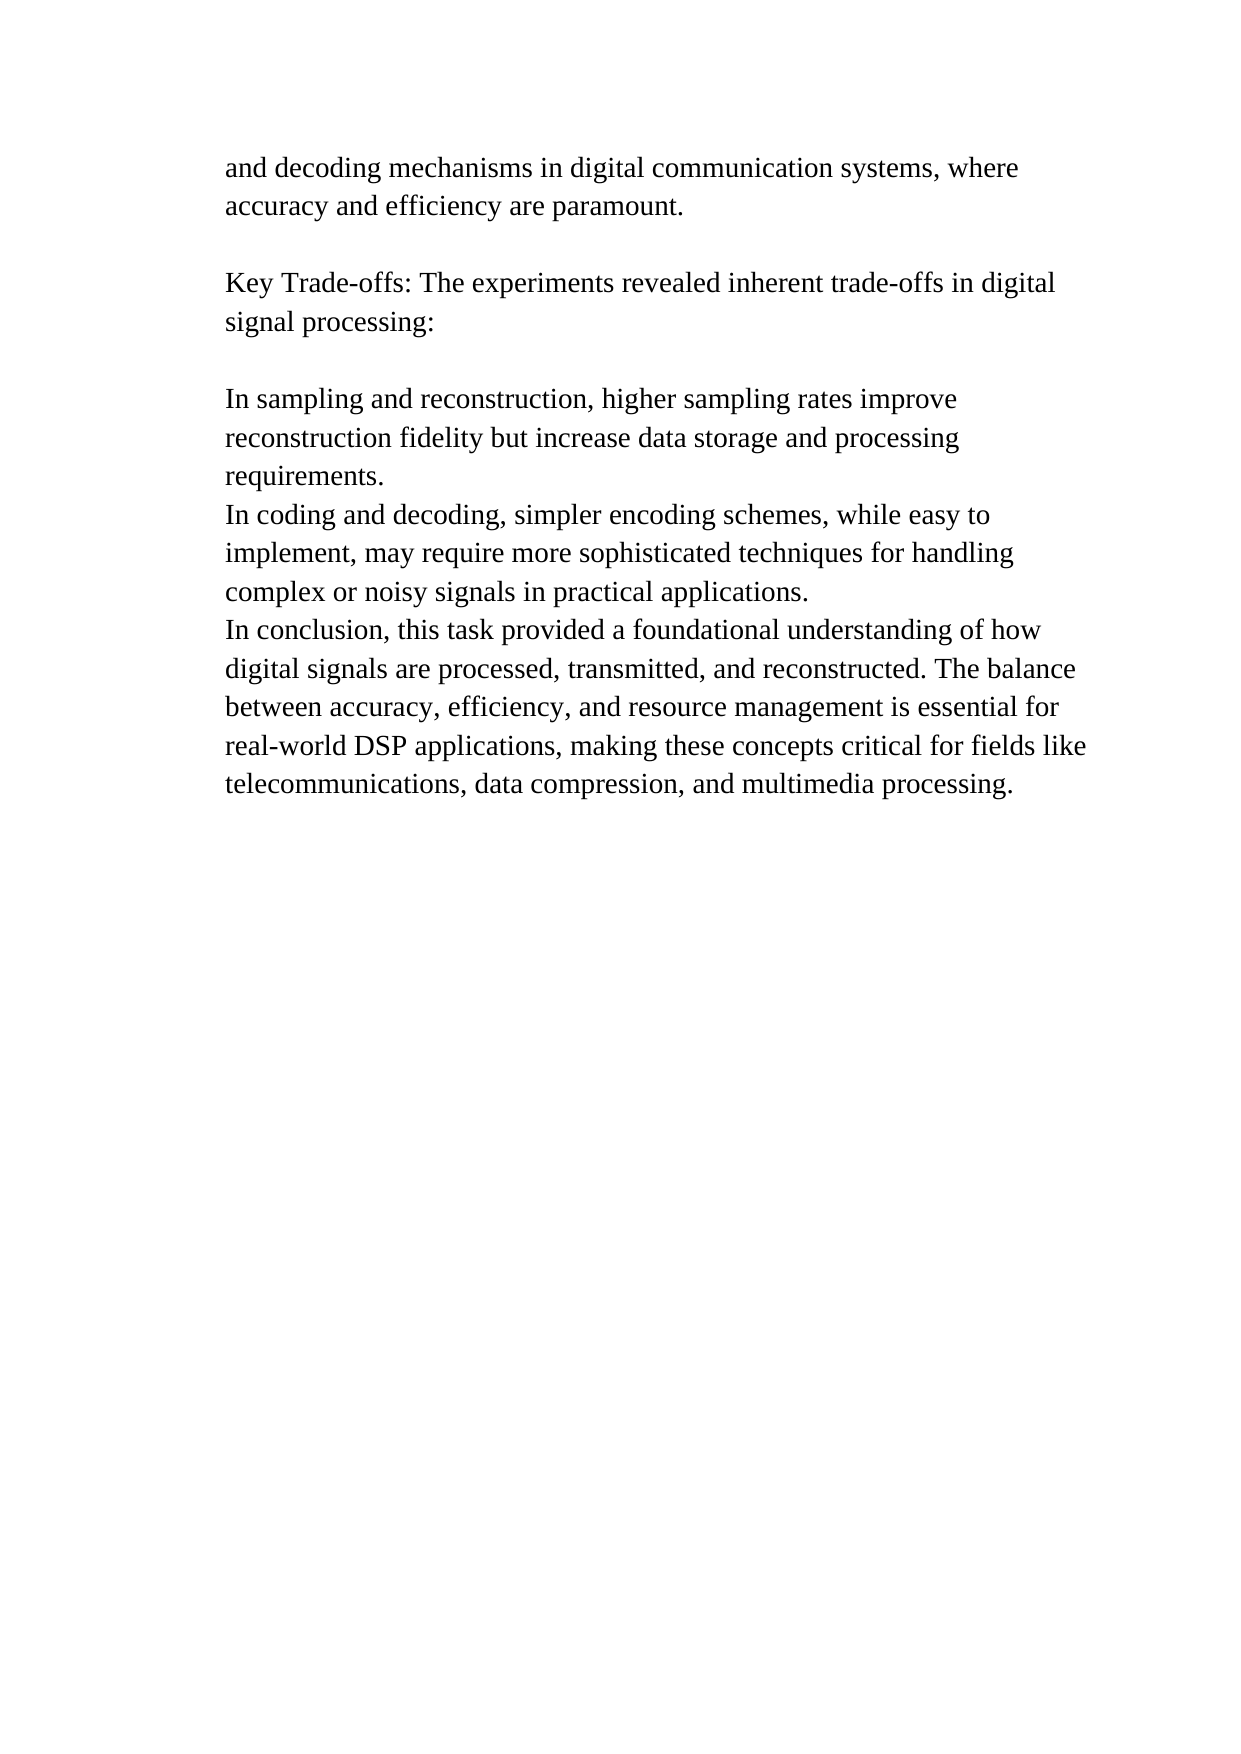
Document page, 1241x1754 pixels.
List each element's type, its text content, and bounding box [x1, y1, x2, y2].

list In coding and decoding, simpler encoding schemes, while easy to implement, may require more sophisticated techniques for handling complex or noisy signals in practical applications. [225, 497, 1090, 607]
list In conclusion, this task provided a foundational understanding of how digital signals are processed, transmitted, and reconstructed. The balance between accuracy, efficiency, and resource management is essential for real-world DSP applications, making these concepts critical for fields like telecommunications, data compression, and multimedia processing. [225, 612, 1090, 800]
list Key Trade-offs: The experiments revealed inherent trade-offs in digital signal processing: [225, 266, 1090, 338]
list In sampling and reconstruction, higher sampling rates improve reconstruction fidelity but increase data storage and processing requirements. [225, 381, 1090, 492]
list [225, 150, 1090, 222]
